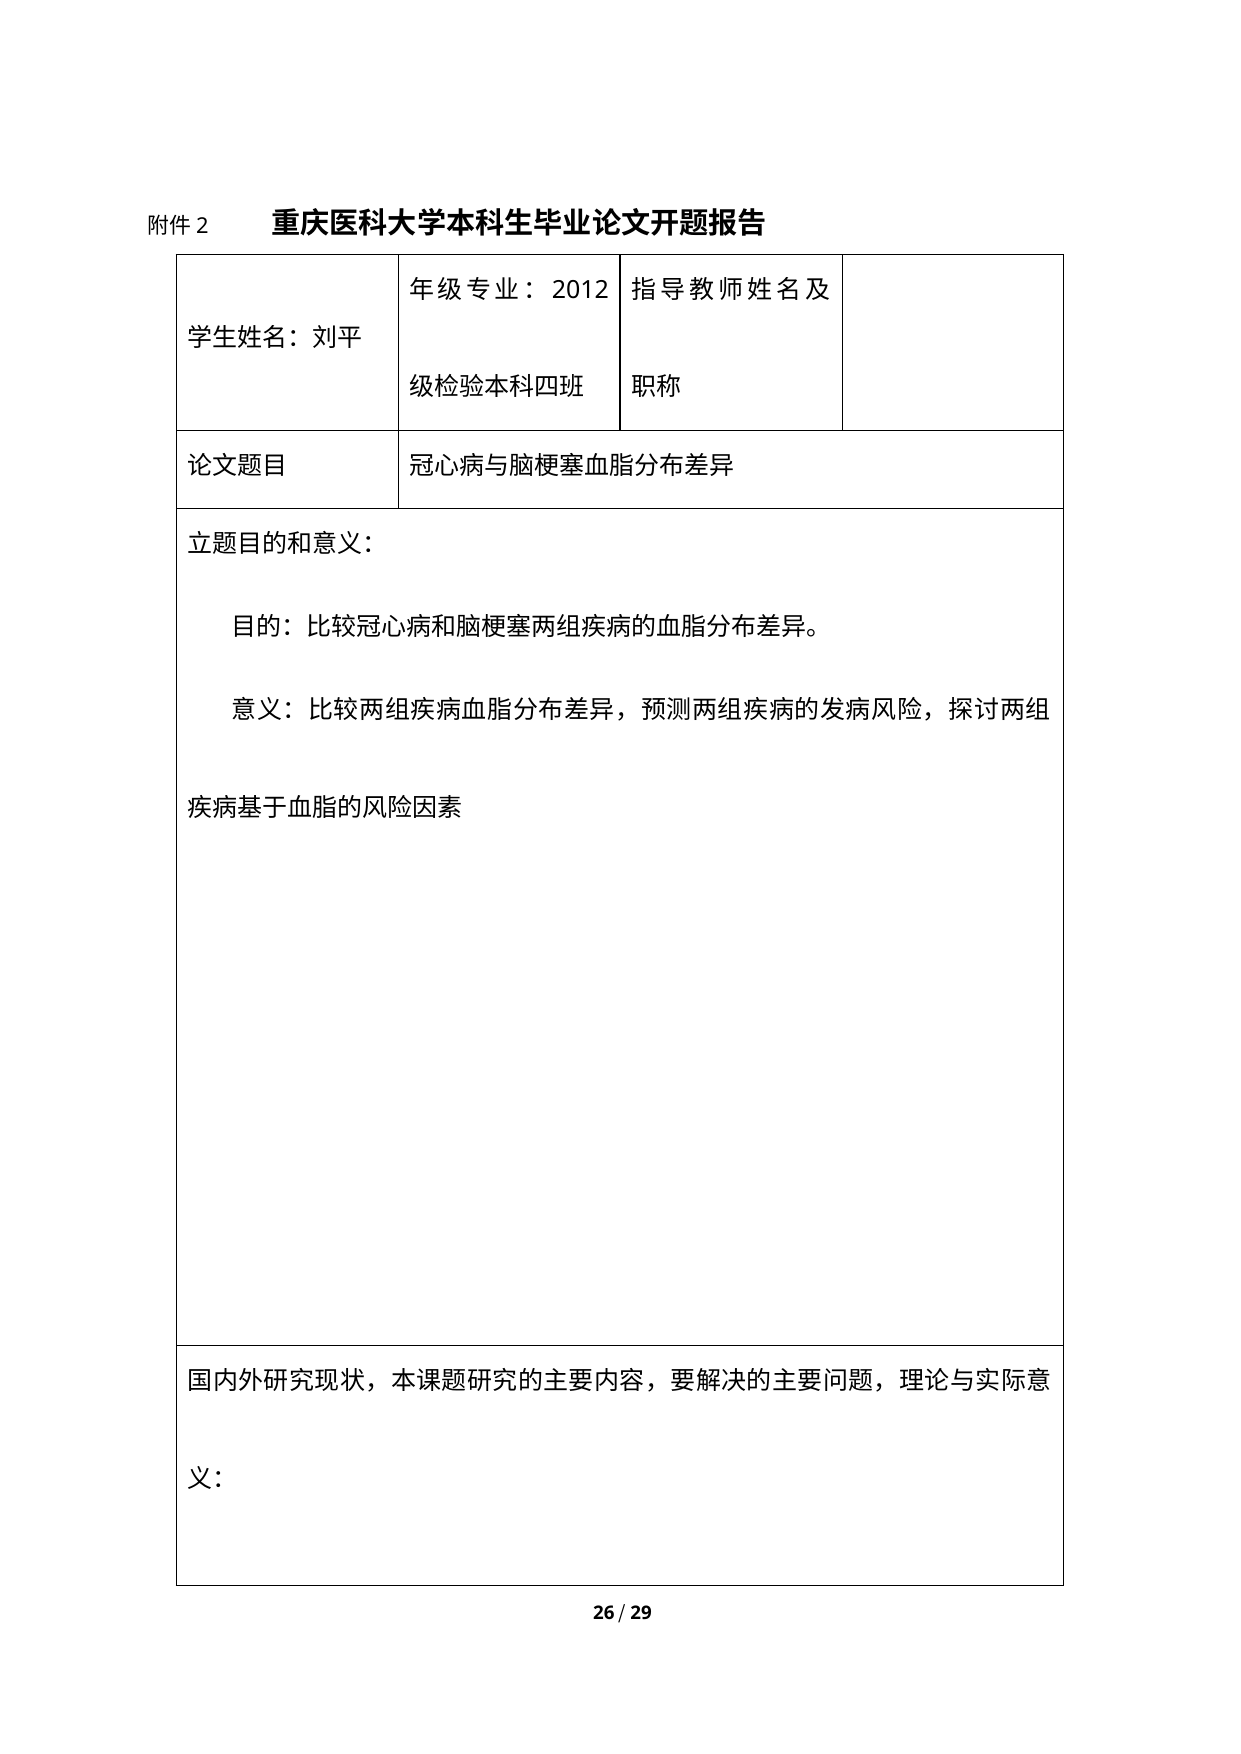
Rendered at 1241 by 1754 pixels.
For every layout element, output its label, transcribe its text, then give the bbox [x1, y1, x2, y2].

table_header [843, 255, 1063, 430]
table_cell 论文题目 [177, 431, 398, 508]
text 附件2 重庆医科大学本科生毕业论文开题报告 [148, 189, 1092, 254]
table_cell 立题目的和意义： 目的：比较冠心病和脑梗塞两组疾病的血脂分布差异。 意义：比较两组疾病血脂分布差异，预测两组疾病的发病风险，探讨两组疾病基于血脂的风险因素 [177, 509, 1063, 1345]
table_header 年级专业：2012级检验本科四班 [399, 255, 619, 430]
table_header 指导教师姓名及职称 [621, 255, 842, 430]
table_header 学生姓名：刘平 [177, 255, 398, 430]
table_cell 冠心病与脑梗塞血脂分布差异 [399, 431, 1063, 508]
